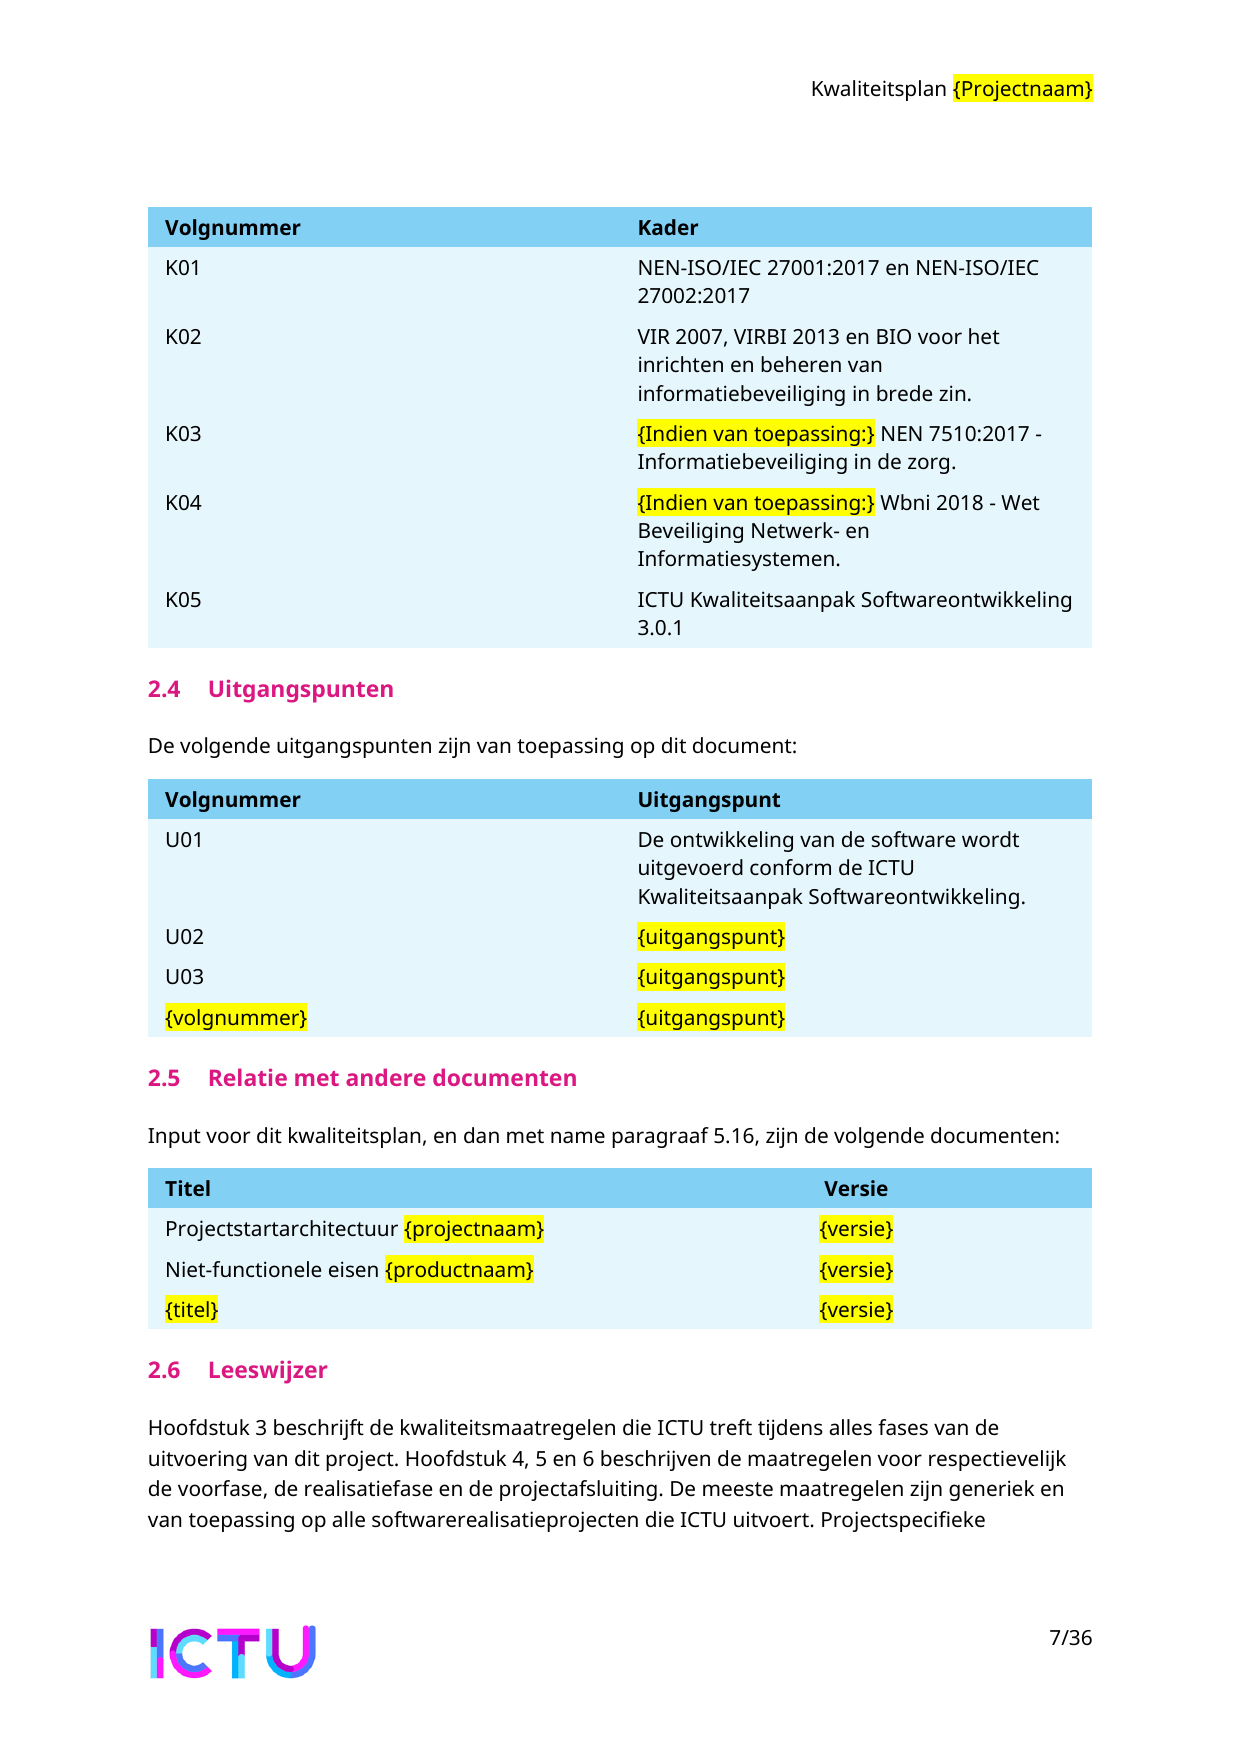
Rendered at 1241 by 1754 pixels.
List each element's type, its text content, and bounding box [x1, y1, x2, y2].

table_cell U02 [148, 916, 620, 957]
table_cell NEN-ISO/IEC 27001:2017 en NEN-ISO/IEC 27002:2017 [620, 247, 1092, 316]
table_cell {versie} [620, 1249, 1092, 1289]
text De volgende uitgangspunten zijn van toepassing op dit document: [148, 731, 1092, 760]
subtitle Relatie met andere documenten [148, 1062, 1092, 1093]
table_cell VIR 2007, VIRBI 2013 en BIO voor het inrichten en beheren van informatiebeveiliging in brede zin. [620, 316, 1092, 413]
table_cell Niet-functionele eisen {productnaam} [148, 1249, 620, 1289]
table_cell K03 [148, 413, 620, 482]
table_cell K04 [148, 482, 620, 579]
table_cell {titel} [148, 1289, 620, 1329]
table_cell K02 [148, 316, 620, 413]
table_cell U01 [148, 819, 620, 916]
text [148, 1413, 1092, 1533]
table_cell De ontwikkeling van de software wordt uitgevoerd conform de ICTU Kwaliteitsaanpak Softwareontwikkeling. [620, 819, 1092, 916]
table_cell {uitgangspunt} [620, 997, 1092, 1037]
table_header Volgnummer [148, 779, 620, 819]
table_cell {uitgangspunt} [620, 916, 1092, 957]
subtitle Uitgangspunten [148, 673, 1092, 704]
table_header Versie [620, 1168, 1092, 1208]
table_cell {uitgangspunt} [620, 957, 1092, 997]
table_cell {Indien van toepassing:} NEN 7510:2017 - Informatiebeveiliging in de zorg. [620, 413, 1092, 482]
table_cell ICTU Kwaliteitsaanpak Softwareontwikkeling 3.0.1 [620, 579, 1092, 648]
table_cell {volgnummer} [148, 997, 620, 1037]
table_cell {versie} [620, 1289, 1092, 1329]
table_cell {Indien van toepassing:} Wbni 2018 - Wet Beveiliging Netwerk- en Informatiesystemen. [620, 482, 1092, 579]
subtitle Leeswijzer [148, 1354, 1092, 1386]
picture [148, 1623, 319, 1683]
table_header Titel [148, 1168, 620, 1208]
table_cell K01 [148, 247, 620, 316]
text Input voor dit kwaliteitsplan, en dan met name paragraaf 5.16, zijn de volgende documenten: [148, 1121, 1092, 1149]
table_cell Projectstartarchitectuur {projectnaam} [148, 1209, 620, 1249]
table_cell K05 [148, 579, 620, 648]
table_cell {versie} [620, 1209, 1092, 1249]
table_header Uitgangspunt [620, 779, 1092, 819]
table_header Volgnummer [148, 207, 620, 247]
table_cell U03 [148, 957, 620, 997]
table_header Kader [620, 207, 1092, 247]
